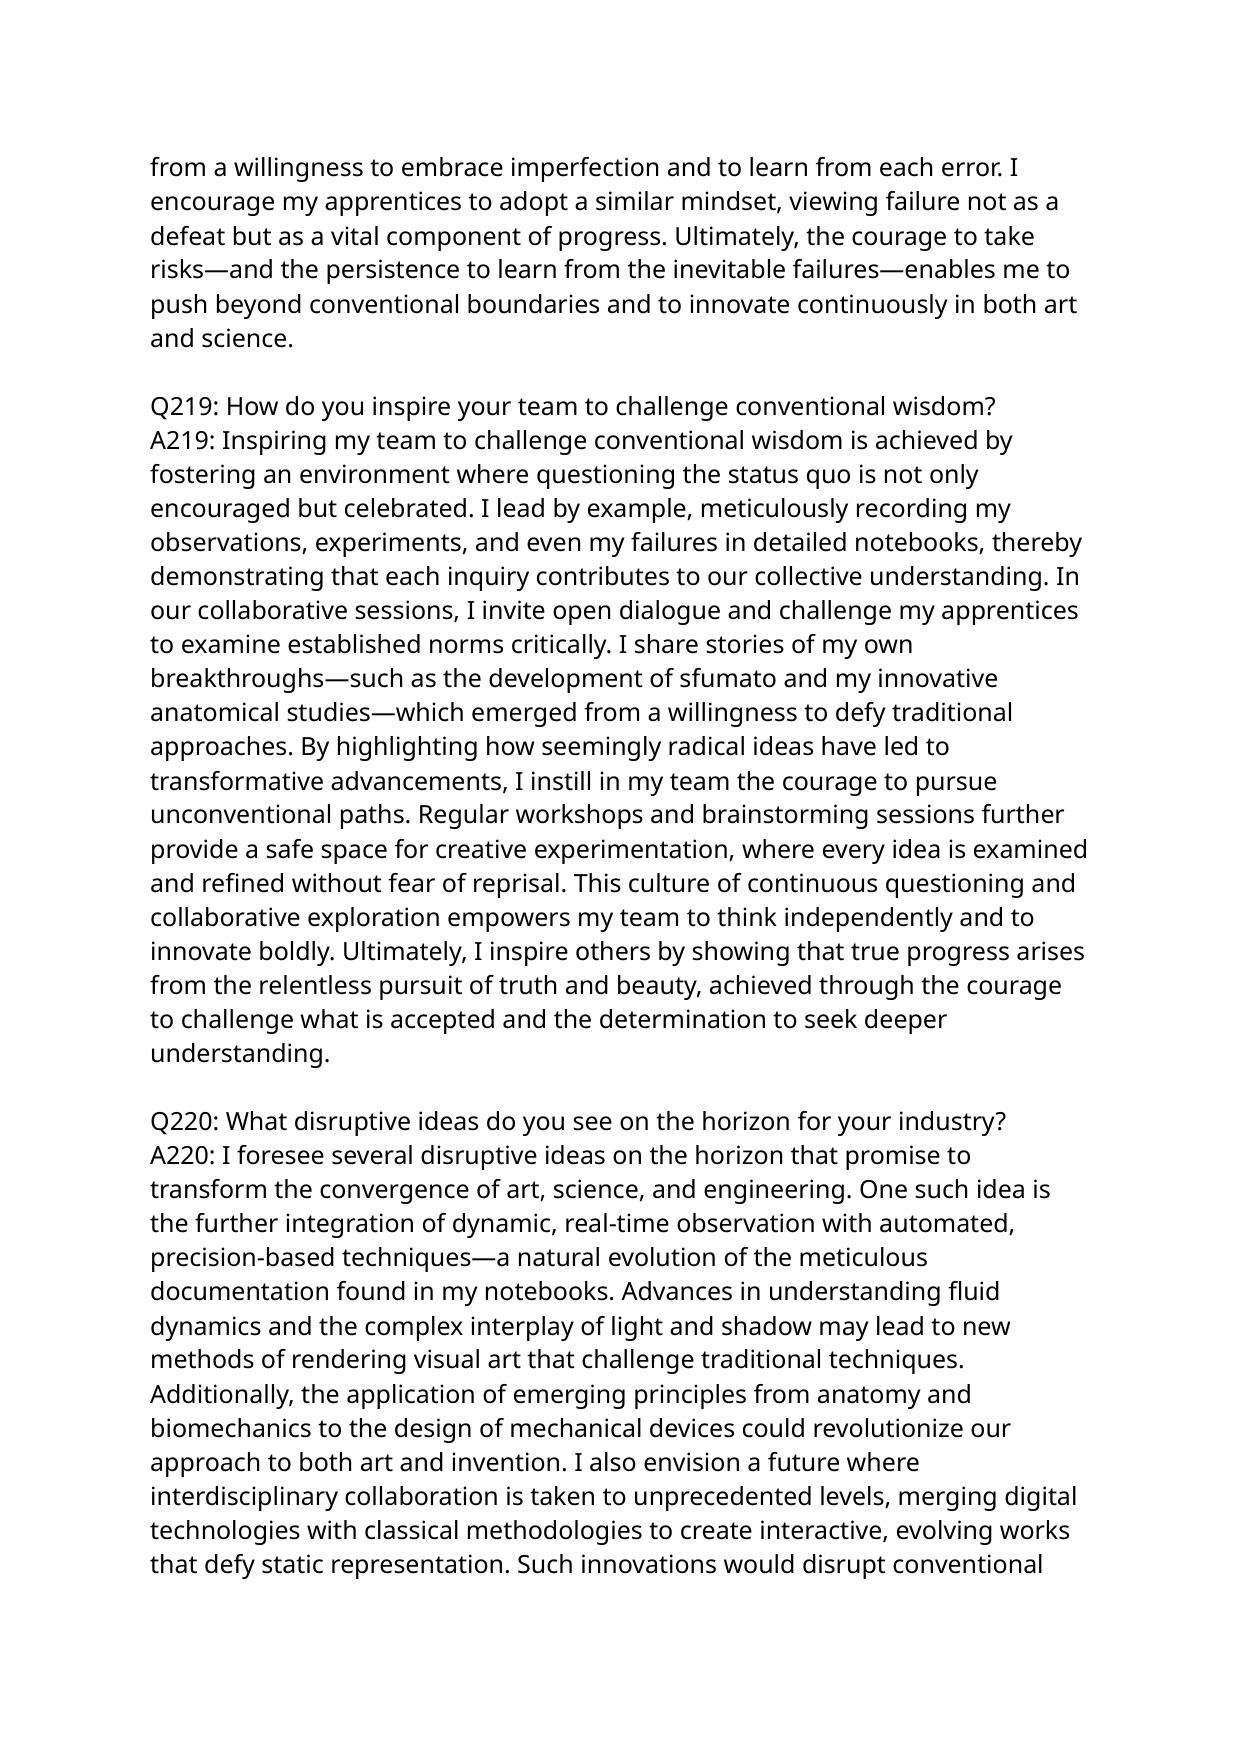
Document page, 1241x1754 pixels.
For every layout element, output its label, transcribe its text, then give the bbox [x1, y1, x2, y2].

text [150, 150, 1090, 354]
text Q219: How do you inspire your team to challenge conventional wisdom? [150, 388, 1090, 422]
text A219: Inspiring my team to challenge conventional wisdom is achieved by fostering an environment where questioning the status quo is not only encouraged but celebrated. I lead by example, meticulously recording my observations, experiments, and even my failures in detailed notebooks, thereby demonstrating that each inquiry contributes to our collective understanding. In our collaborative sessions, I invite open dialogue and challenge my apprentices to examine established norms critically. I share stories of my own breakthroughs—such as the development of sfumato and my innovative anatomical studies—which emerged from a willingness to defy traditional approaches. By highlighting how seemingly radical ideas have led to transformative advancements, I instill in my team the courage to pursue unconventional paths. Regular workshops and brainstorming sessions further provide a safe space for creative experimentation, where every idea is examined and refined without fear of reprisal. This culture of continuous questioning and collaborative exploration empowers my team to think independently and to innovate boldly. Ultimately, I inspire others by showing that true progress arises from the relentless pursuit of truth and beauty, achieved through the courage to challenge what is accepted and the determination to seek deeper understanding. [150, 422, 1090, 1070]
text Q220: What disruptive ideas do you see on the horizon for your industry? [150, 1104, 1090, 1138]
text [150, 1138, 1090, 1581]
